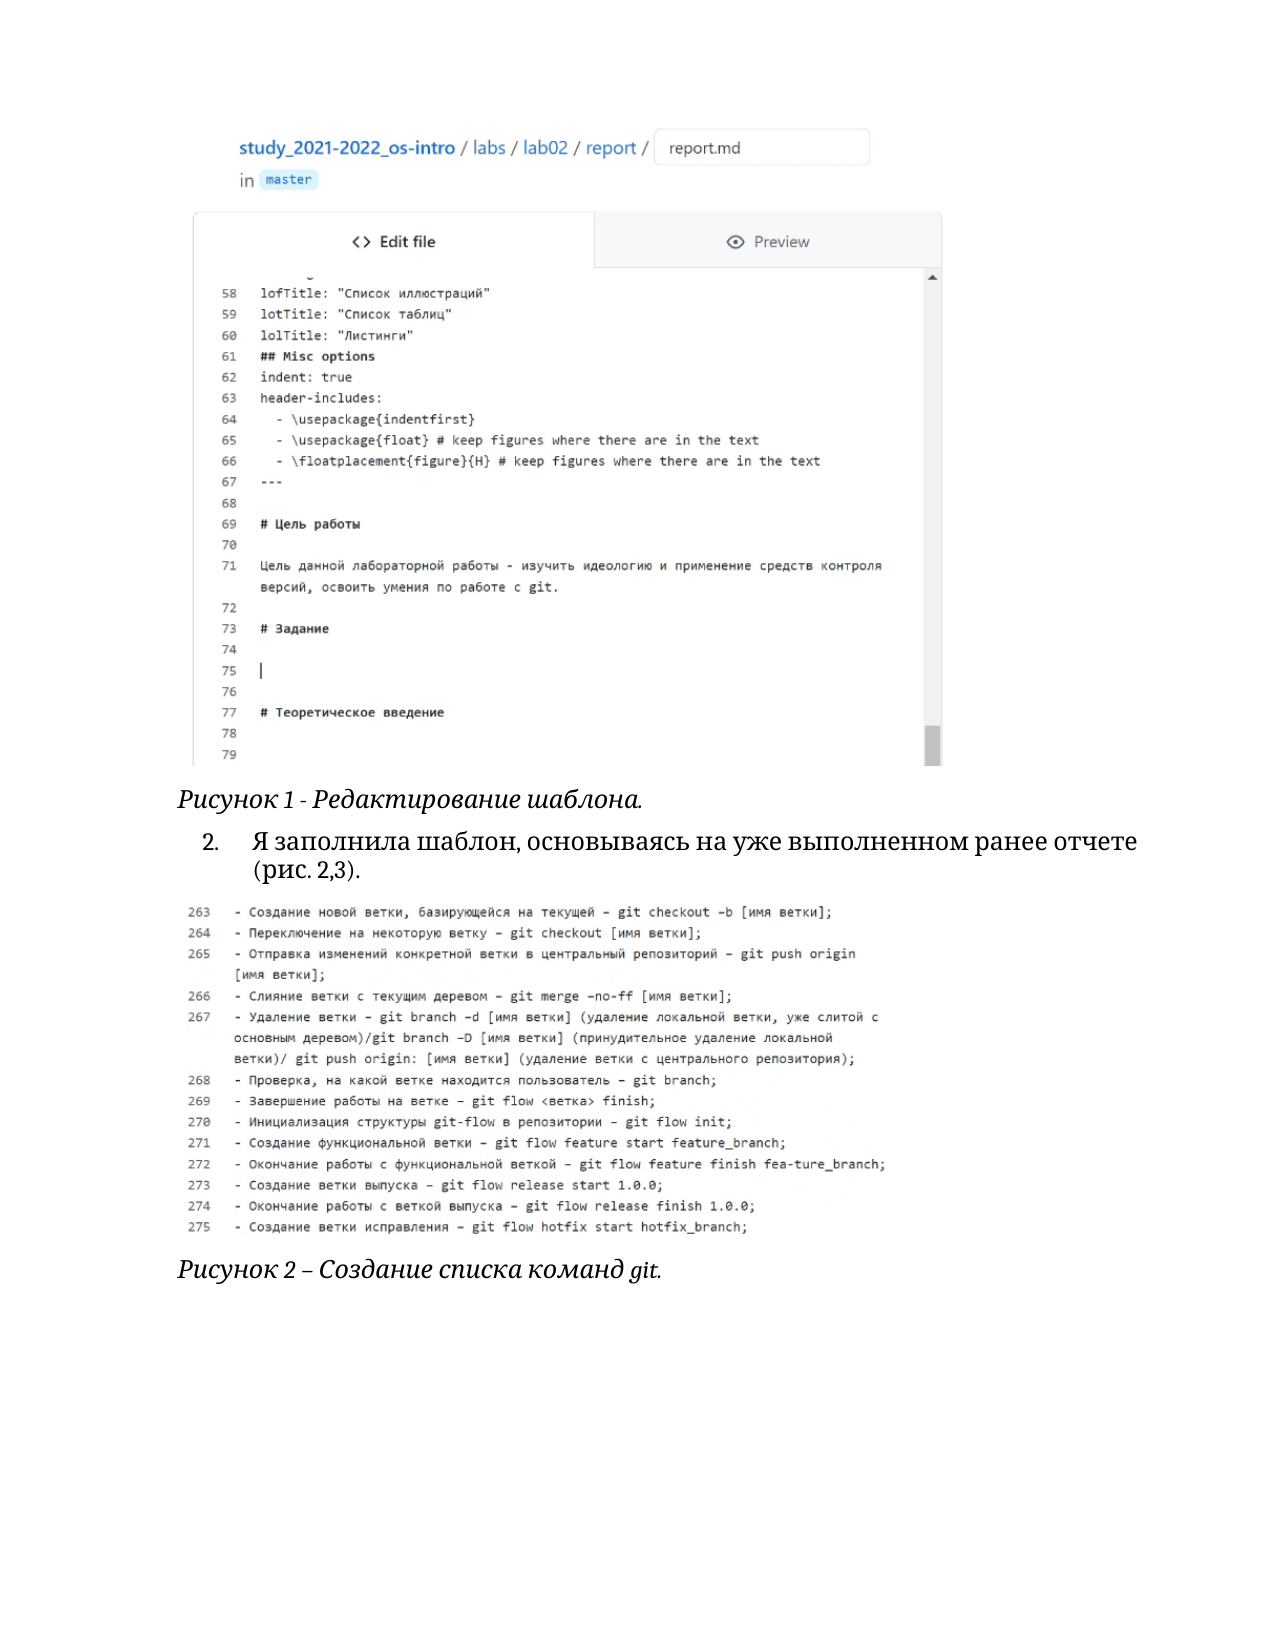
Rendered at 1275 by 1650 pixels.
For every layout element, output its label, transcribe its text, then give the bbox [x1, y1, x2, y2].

text Рисунок 1 - Редактирование шаблона. [177, 786, 1186, 815]
text Рисунок 2 – Создание списка команд git. [177, 1256, 1186, 1285]
picture [177, 118, 954, 766]
picture [177, 903, 894, 1238]
list Я заполнила шаблон, основываясь на уже выполненном ранее отчете (рис. 2,3). [202, 827, 1186, 885]
